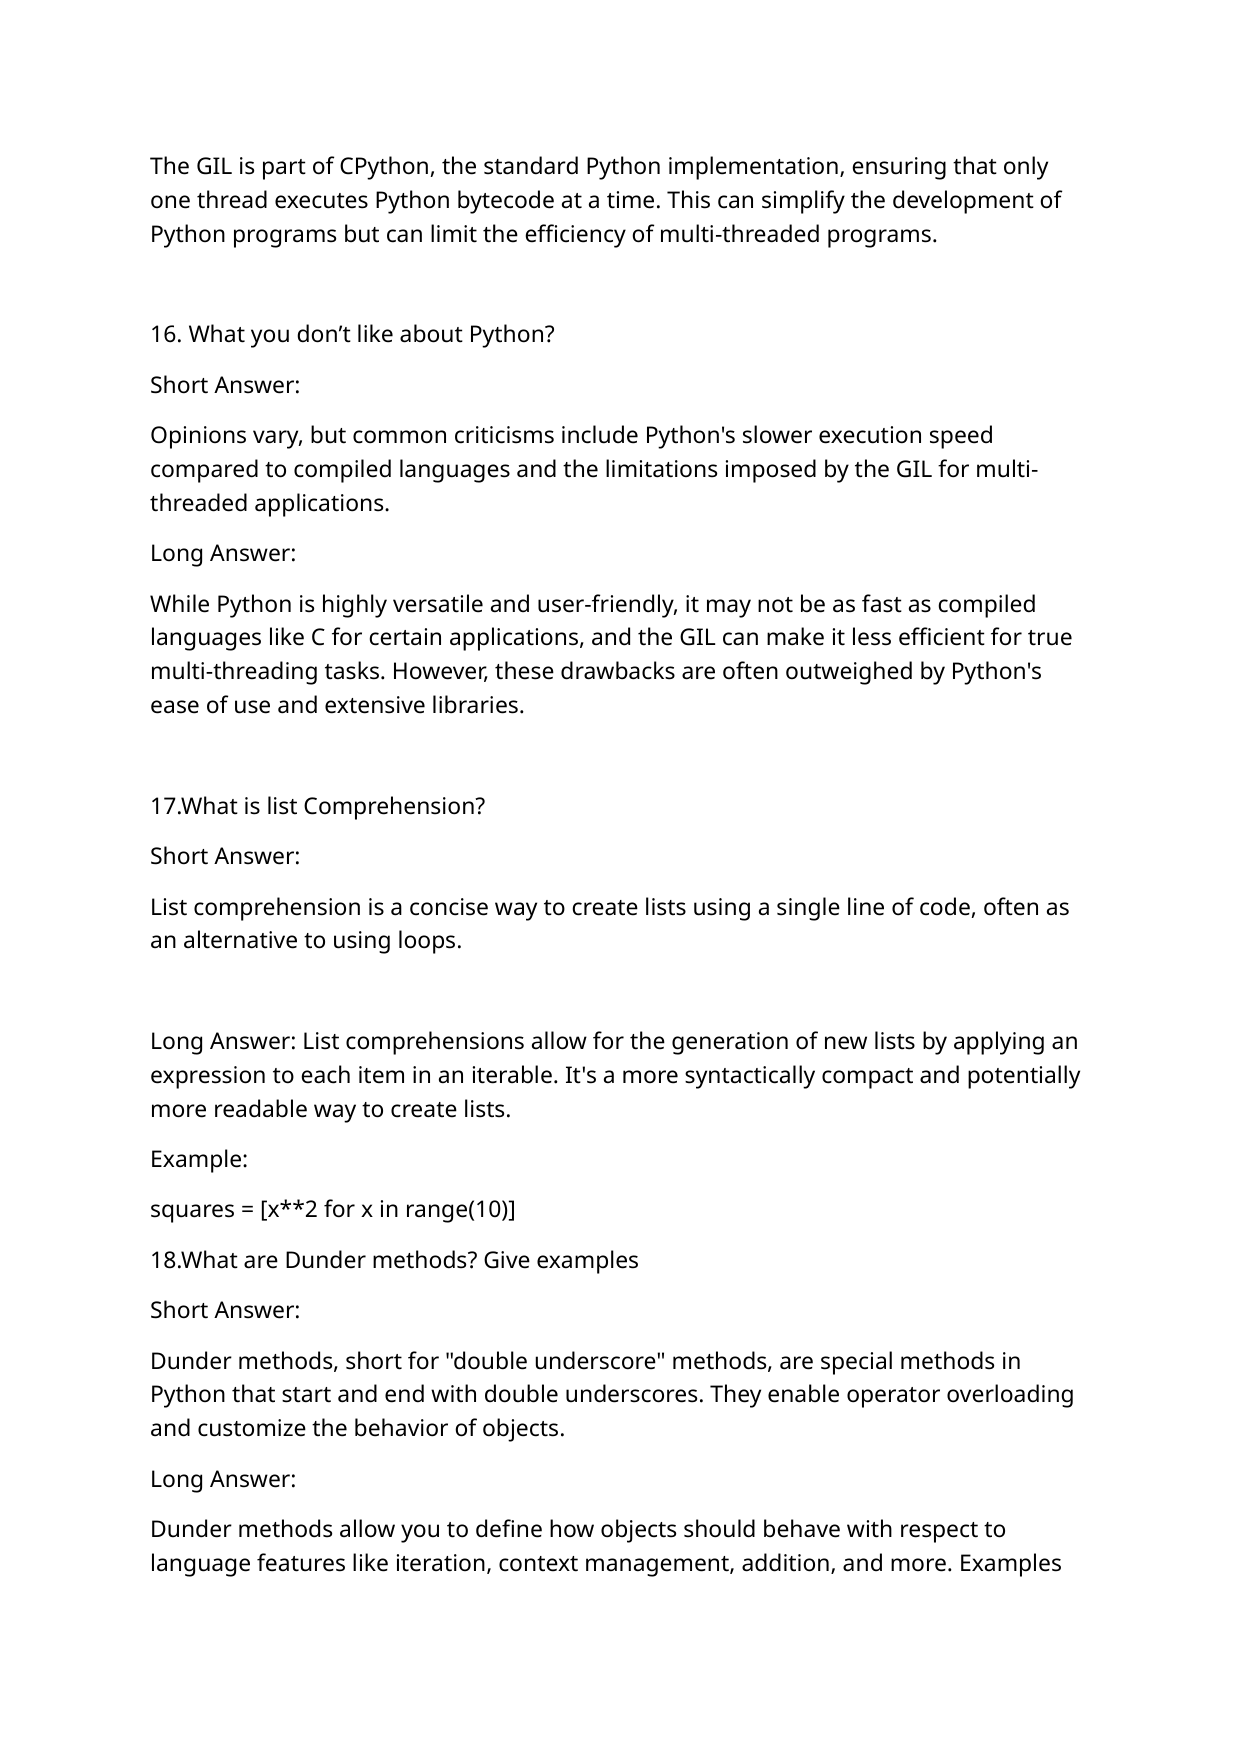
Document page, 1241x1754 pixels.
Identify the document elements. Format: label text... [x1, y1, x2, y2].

text Long Answer: [150, 537, 1090, 568]
text List comprehension is a concise way to create lists using a single line of code, often as an alternative to using loops. [150, 890, 1090, 955]
text Example: [150, 1143, 1090, 1174]
text 18.What are Dunder methods? Give examples [150, 1244, 1090, 1275]
text Short Answer: [150, 840, 1090, 871]
text Opinions vary, but common criticisms include Python's slower execution speed compared to compiled languages and the limitations imposed by the GIL for multi-threaded applications. [150, 419, 1090, 518]
text Dunder methods, short for "double underscore" methods, are special methods in Python that start and end with double underscores. They enable operator overloading and customize the behavior of objects. [150, 1344, 1090, 1443]
text While Python is highly versatile and user-friendly, it may not be as fast as compiled languages like C for certain applications, and the GIL can make it less efficient for true multi-threading tasks. However, these drawbacks are often outweighed by Python's ease of use and extensive libraries. [150, 587, 1090, 720]
text squares = [x**2 for x in range(10)] [150, 1193, 1090, 1224]
text Short Answer: [150, 369, 1090, 400]
text 16. What you don’t like about Python? [150, 318, 1090, 349]
text 17.What is list Comprehension? [150, 789, 1090, 821]
text The GIL is part of CPython, the standard Python implementation, ensuring that only one thread executes Python bytecode at a time. This can simplify the development of Python programs but can limit the efficiency of multi-threaded programs. [150, 150, 1090, 249]
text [150, 1513, 1090, 1578]
text Short Answer: [150, 1294, 1090, 1325]
text Long Answer: [150, 1462, 1090, 1494]
text Long Answer: List comprehensions allow for the generation of new lists by applying an expression to each item in an iterable. It's a more syntactically compact and potentially more readable way to create lists. [150, 1025, 1090, 1124]
